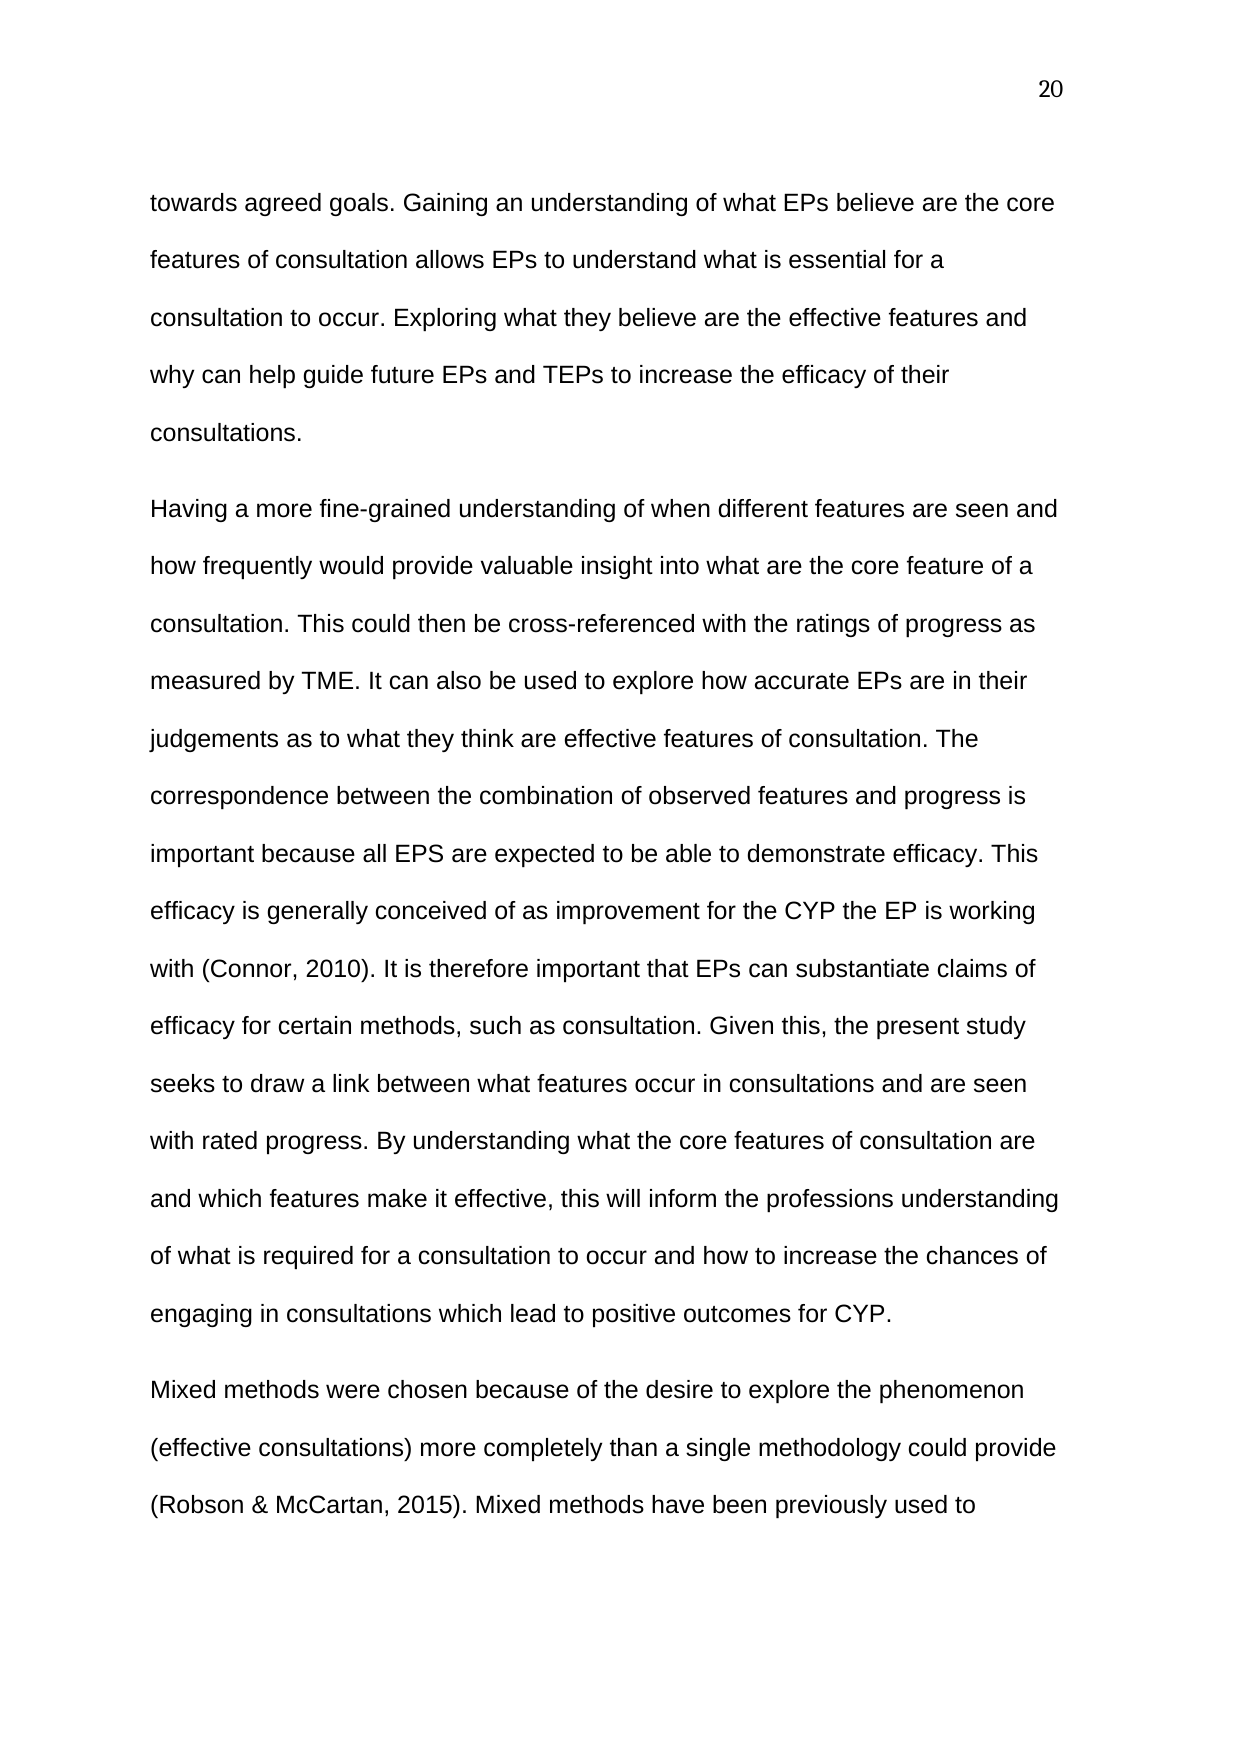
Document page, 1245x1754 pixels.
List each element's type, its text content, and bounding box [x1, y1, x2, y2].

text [150, 187, 1063, 446]
text Having a more fine-grained understanding of when different features are seen and how frequently would provide valuable insight into what are the core feature of a consultation. This could then be cross-referenced with the ratings of progress as measured by TME. It can also be used to explore how accurate EPs are in their judgements as to what they think are effective features of consultation. The correspondence between the combination of observed features and progress is important because all EPS are expected to be able to demonstrate efficacy. This efficacy is generally conceived of as improvement for the CYP the EP is working with (Connor, 2010). It is therefore important that EPs can substantiate claims of efficacy for certain methods, such as consultation. Given this, the present study seeks to draw a link between what features occur in consultations and are seen with rated progress. By understanding what the core features of consultation are and which features make it effective, this will inform the professions understanding of what is required for a consultation to occur and how to increase the chances of engaging in consultations which lead to positive outcomes for CYP. [150, 494, 1063, 1327]
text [150, 1375, 1063, 1519]
